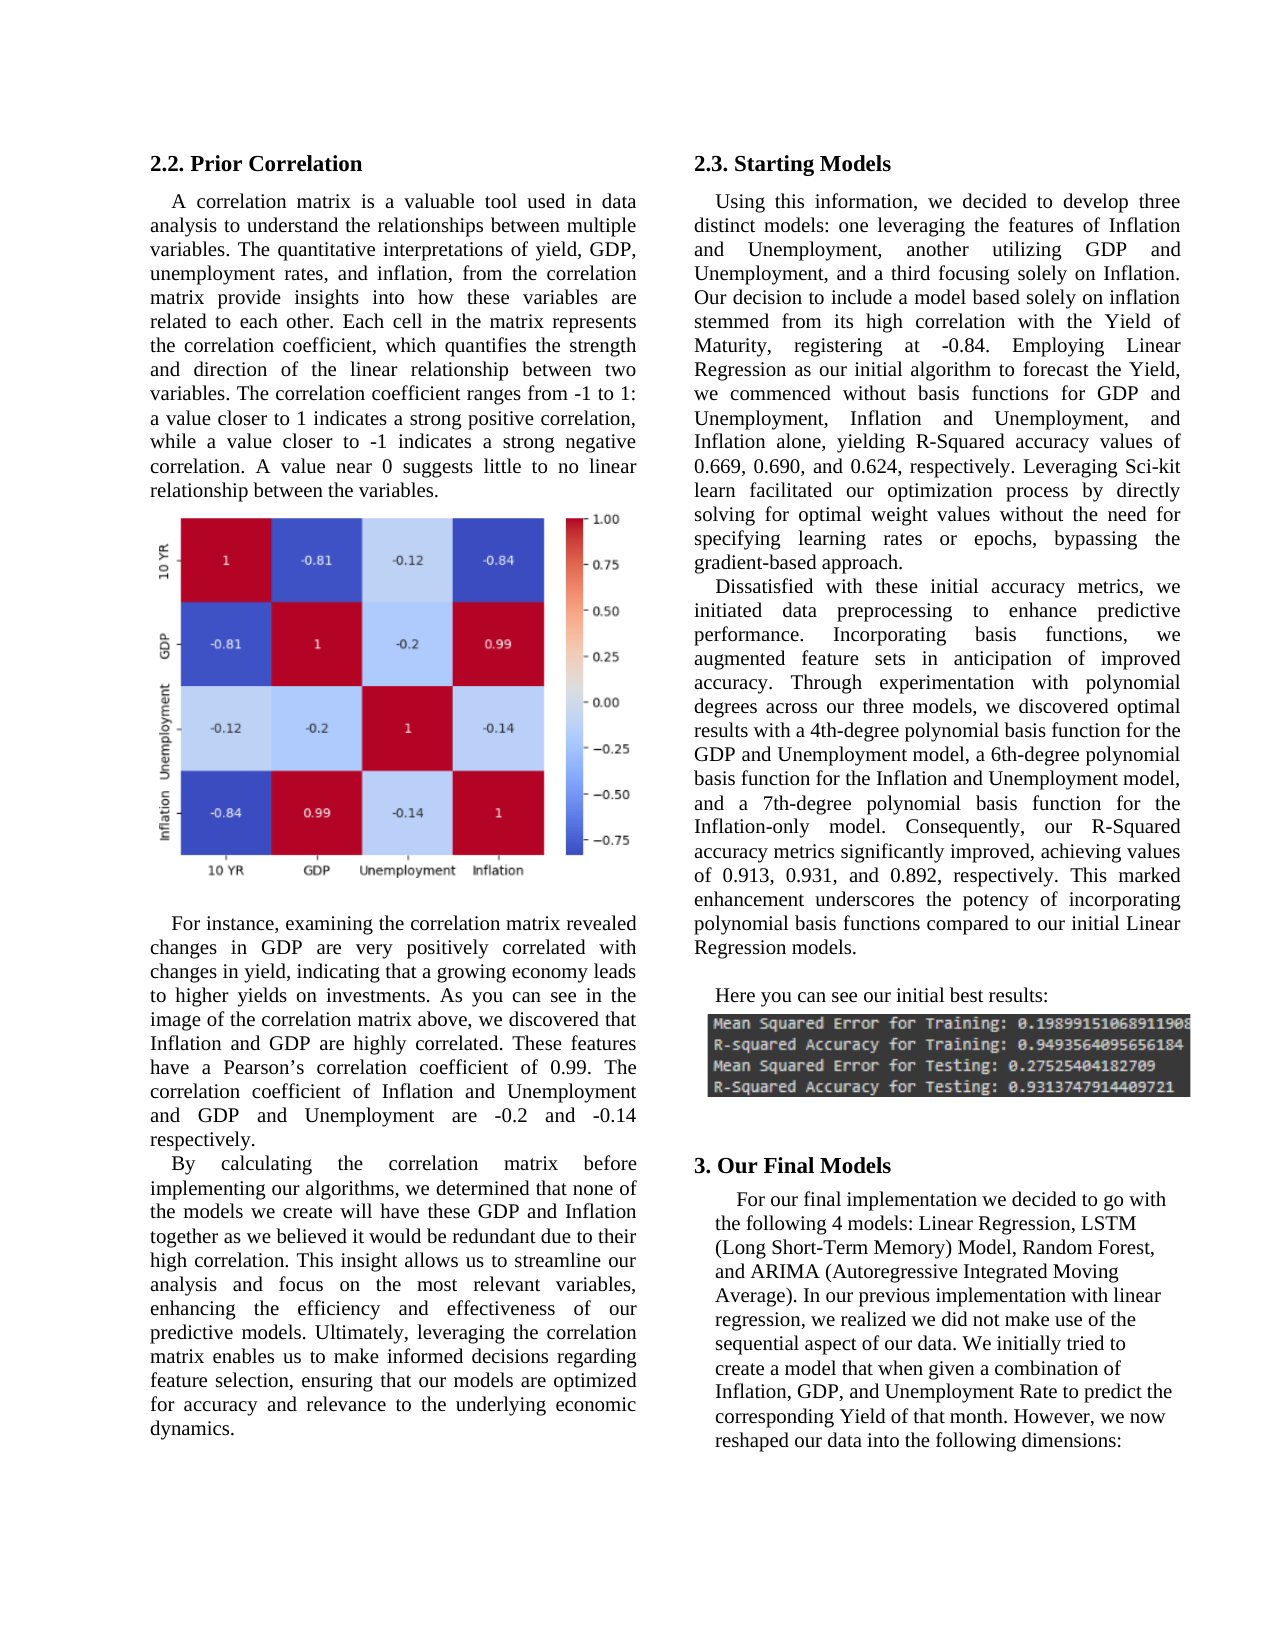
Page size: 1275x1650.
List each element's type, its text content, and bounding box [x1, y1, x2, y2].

text Dissatisfied with these initial accuracy metrics, we initiated data preprocessing to enhance predictive performance. Incorporating basis functions, we augmented feature sets in anticipation of improved accuracy. Through experimentation with polynomial degrees across our three models, we discovered optimal results with a 4th-degree polynomial basis function for the GDP and Unemployment model, a 6th-degree polynomial basis function for the Inflation and Unemployment model, and a 7th-degree polynomial basis function for the Inflation-only model. Consequently, our R-Squared accuracy metrics significantly improved, achieving values of 0.913, 0.931, and 0.892, respectively. This marked enhancement underscores the potency of incorporating polynomial basis functions compared to our initial Linear Regression models. [694, 574, 1181, 959]
text Here you can see our initial best results: [694, 983, 1181, 1007]
text By calculating the correlation matrix before implementing our algorithms, we determined that none of the models we create will have these GDP and Inflation together as we believed it would be redundant due to their high correlation. This insight allows us to streamline our analysis and focus on the most relevant variables, enhancing the efficiency and effectiveness of our predictive models. Ultimately, leveraging the correlation matrix enables us to make informed decisions regarding feature selection, ensuring that our models are optimized for accuracy and relevance to the underlying economic dynamics. [150, 1151, 637, 1440]
subtitle Starting Models [694, 150, 1181, 176]
picture [706, 1014, 1191, 1096]
text A correlation matrix is a valuable tool used in data analysis to understand the relationships between multiple variables. The quantitative interpretations of yield, GDP, unemployment rates, and inflation, from the correlation matrix provide insights into how these variables are related to each other. Each cell in the matrix represents the correlation coefficient, which quantifies the strength and direction of the linear relationship between two variables. The correlation coefficient ranges from -1 to 1: a value closer to 1 indicates a strong positive correlation, while a value closer to -1 indicates a strong negative correlation. A value near 0 suggests little to no linear relationship between the variables. [150, 189, 637, 502]
text For our final implementation we decided to go with the following 4 models: Linear Regression, LSTM (Long Short-Term Memory) Model, Random Forest, and ARIMA (Autoregressive Integrated Moving Average). In our previous implementation with linear regression, we realized we did not make use of the sequential aspect of our data. We initially tried to create a model that when given a combination of Inflation, GDP, and Unemployment Rate to predict the corresponding Yield of that month. However, we now reshaped our data into the following dimensions: [715, 1187, 1181, 1452]
subtitle Our Final Models [694, 1152, 1181, 1179]
text For instance, examining the correlation matrix revealed changes in GDP are very positively correlated with changes in yield, indicating that a growing economy leads to higher yields on investments. As you can see in the image of the correlation matrix above, we discovered that Inflation and GDP are highly correlated. These features have a Pearson’s correlation coefficient of 0.99. The correlation coefficient of Inflation and Unemployment and GDP and Unemployment are -0.2 and -0.14 respectively. [150, 911, 637, 1151]
subtitle Prior Correlation [150, 150, 637, 176]
picture [150, 508, 634, 883]
text Using this information, we decided to develop three distinct models: one leveraging the features of Inflation and Unemployment, another utilizing GDP and Unemployment, and a third focusing solely on Inflation. Our decision to include a model based solely on inflation stemmed from its high correlation with the Yield of Maturity, registering at -0.84. Employing Linear Regression as our initial algorithm to forecast the Yield, we commenced without basis functions for GDP and Unemployment, Inflation and Unemployment, and Inflation alone, yielding R-Squared accuracy values of 0.669, 0.690, and 0.624, respectively. Leveraging Sci-kit learn facilitated our optimization process by directly solving for optimal weight values without the need for specifying learning rates or epochs, bypassing the gradient-based approach. [694, 189, 1181, 574]
